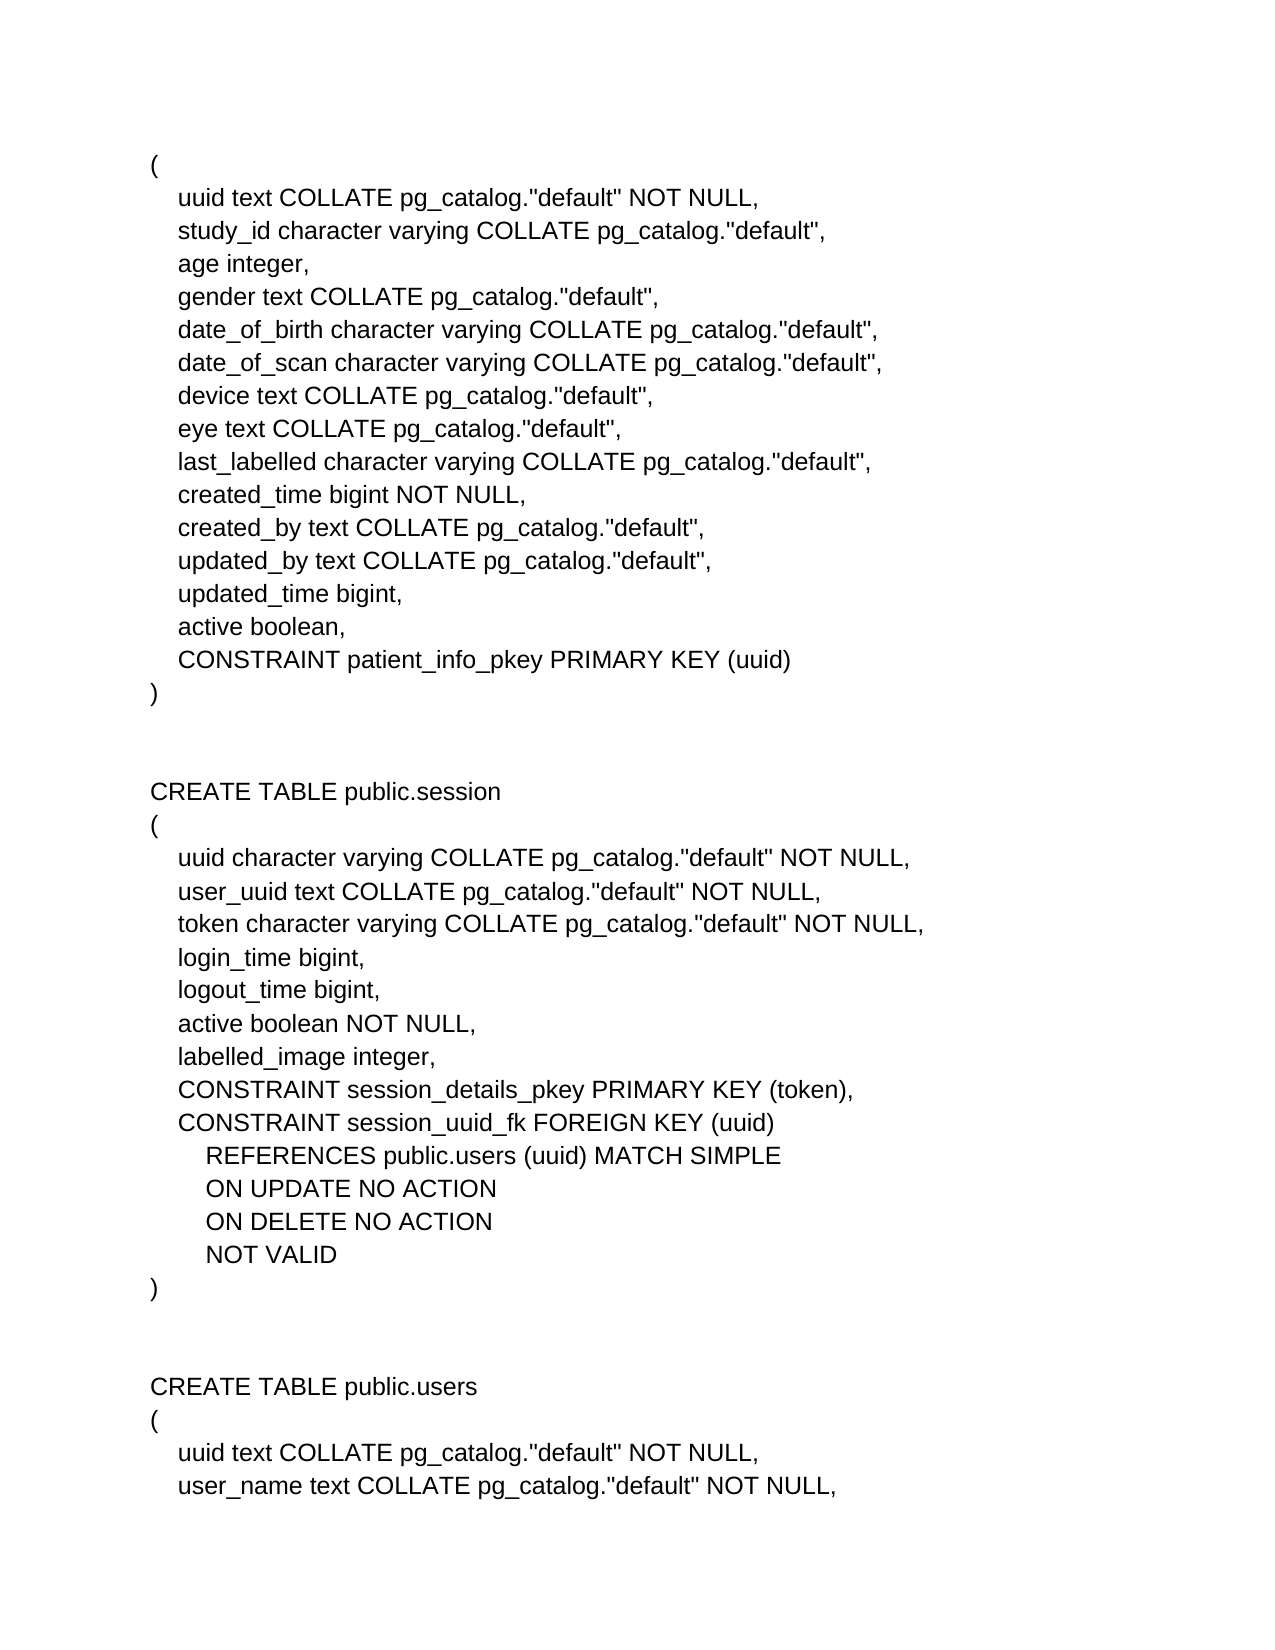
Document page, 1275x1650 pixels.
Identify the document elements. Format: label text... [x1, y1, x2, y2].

text CREATE TABLE public.session [150, 777, 1125, 806]
text CONSTRAINT session_uuid_fk FOREIGN KEY (uuid) [150, 1108, 1125, 1136]
text created_time bigint NOT NULL, [150, 480, 1125, 509]
text active boolean, [150, 612, 1125, 641]
text ) [150, 678, 1125, 707]
text CONSTRAINT session_details_pkey PRIMARY KEY (token), [150, 1074, 1125, 1103]
text CONSTRAINT patient_info_pkey PRIMARY KEY (uuid) [150, 645, 1125, 674]
text ( [150, 1405, 1125, 1433]
text created_by text COLLATE pg_catalog."default", [150, 513, 1125, 542]
text ( [150, 150, 1125, 179]
text REFERENCES public.users (uuid) MATCH SIMPLE [150, 1141, 1125, 1169]
text CREATE TABLE public.users [150, 1372, 1125, 1401]
text study_id character varying COLLATE pg_catalog."default", [150, 216, 1125, 245]
text labelled_image integer, [150, 1042, 1125, 1070]
text ( [150, 810, 1125, 839]
text age integer, [150, 249, 1125, 278]
text uuid text COLLATE pg_catalog."default" NOT NULL, [150, 183, 1125, 212]
text NOT VALID [150, 1240, 1125, 1268]
text ) [150, 1273, 1125, 1301]
text eye text COLLATE pg_catalog."default", [150, 414, 1125, 443]
text uuid text COLLATE pg_catalog."default" NOT NULL, [150, 1438, 1125, 1467]
text user_name text COLLATE pg_catalog."default" NOT NULL, [150, 1471, 1125, 1499]
text logout_time bigint, [150, 976, 1125, 1004]
text user_uuid text COLLATE pg_catalog."default" NOT NULL, [150, 876, 1125, 905]
text ON UPDATE NO ACTION [150, 1174, 1125, 1202]
text date_of_birth character varying COLLATE pg_catalog."default", [150, 315, 1125, 344]
text login_time bigint, [150, 942, 1125, 971]
text updated_by text COLLATE pg_catalog."default", [150, 546, 1125, 575]
text token character varying COLLATE pg_catalog."default" NOT NULL, [150, 909, 1125, 938]
text date_of_scan character varying COLLATE pg_catalog."default", [150, 348, 1125, 377]
text active boolean NOT NULL, [150, 1008, 1125, 1037]
text device text COLLATE pg_catalog."default", [150, 381, 1125, 410]
text uuid character varying COLLATE pg_catalog."default" NOT NULL, [150, 843, 1125, 872]
text gender text COLLATE pg_catalog."default", [150, 282, 1125, 311]
text last_labelled character varying COLLATE pg_catalog."default", [150, 447, 1125, 476]
text ON DELETE NO ACTION [150, 1207, 1125, 1235]
text updated_time bigint, [150, 579, 1125, 608]
